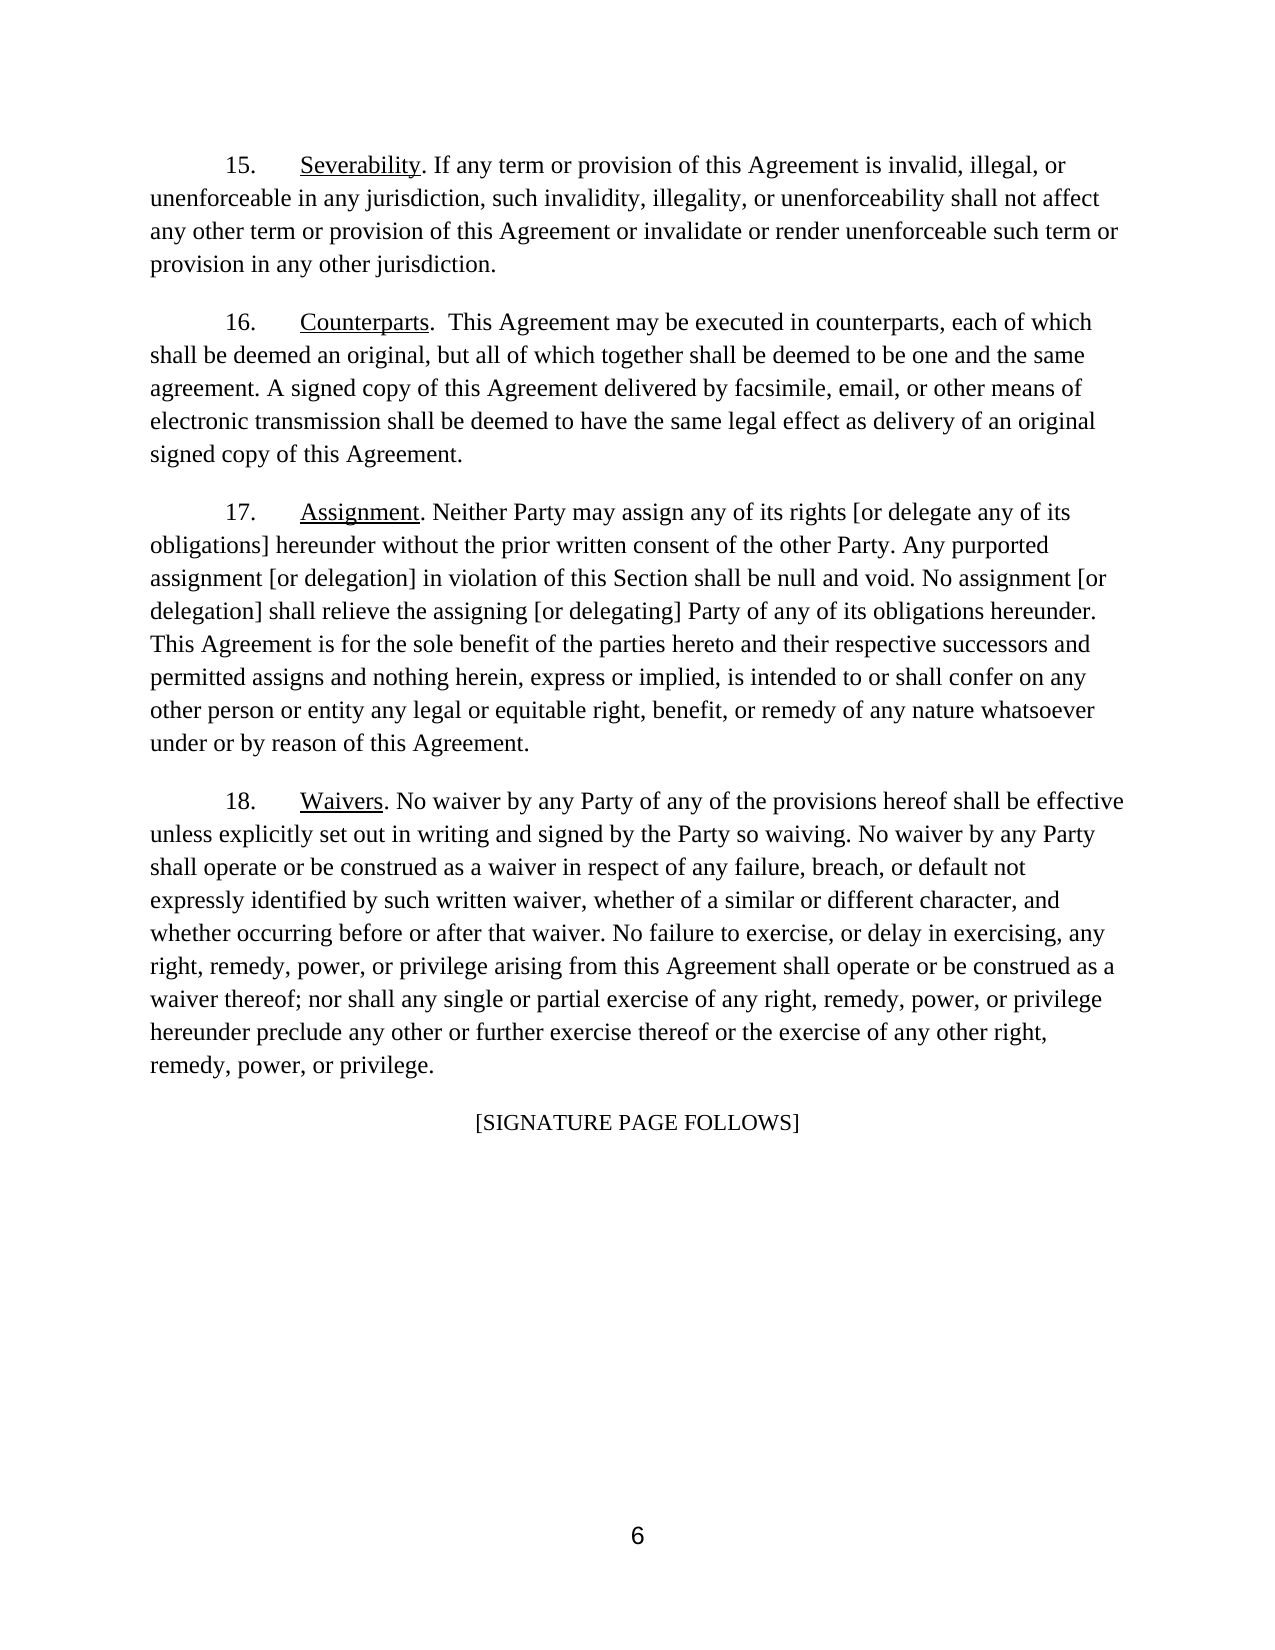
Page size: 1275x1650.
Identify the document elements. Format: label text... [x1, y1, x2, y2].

text Waivers. No waiver by any Party of any of the provisions hereof shall be effective unless explicitly set out in writing and signed by the Party so waiving. No waiver by any Party shall operate or be construed as a waiver in respect of any failure, breach, or default not expressly identified by such written waiver, whether of a similar or different character, and whether occurring before or after that waiver. No failure to exercise, or delay in exercising, any right, remedy, power, or privilege arising from this Agreement shall operate or be construed as a waiver thereof; nor shall any single or partial exercise of any right, remedy, power, or privilege hereunder preclude any other or further exercise thereof or the exercise of any other right, remedy, power, or privilege. [150, 786, 1125, 1079]
text Counterparts. This Agreement may be executed in counterparts, each of which shall be deemed an original, but all of which together shall be deemed to be one and the same agreement. A signed copy of this Agreement delivered by facsimile, email, or other means of electronic transmission shall be deemed to have the same legal effect as delivery of an original signed copy of this Agreement. [150, 307, 1125, 468]
text [signature page follows] [150, 1108, 1125, 1135]
text Assignment. Neither Party may assign any of its rights [or delegate any of its obligations] hereunder without the prior written consent of the other Party. Any purported assignment [or delegation] in violation of this Section shall be null and void. No assignment [or delegation] shall relieve the assigning [or delegating] Party of any of its obligations hereunder. This Agreement is for the sole benefit of the parties hereto and their respective successors and permitted assigns and nothing herein, express or implied, is intended to or shall confer on any other person or entity any legal or equitable right, benefit, or remedy of any nature whatsoever under or by reason of this Agreement. [150, 497, 1125, 757]
text Severability. If any term or provision of this Agreement is invalid, illegal, or unenforceable in any jurisdiction, such invalidity, illegality, or unenforceability shall not affect any other term or provision of this Agreement or invalidate or render unenforceable such term or provision in any other jurisdiction. [150, 150, 1125, 278]
